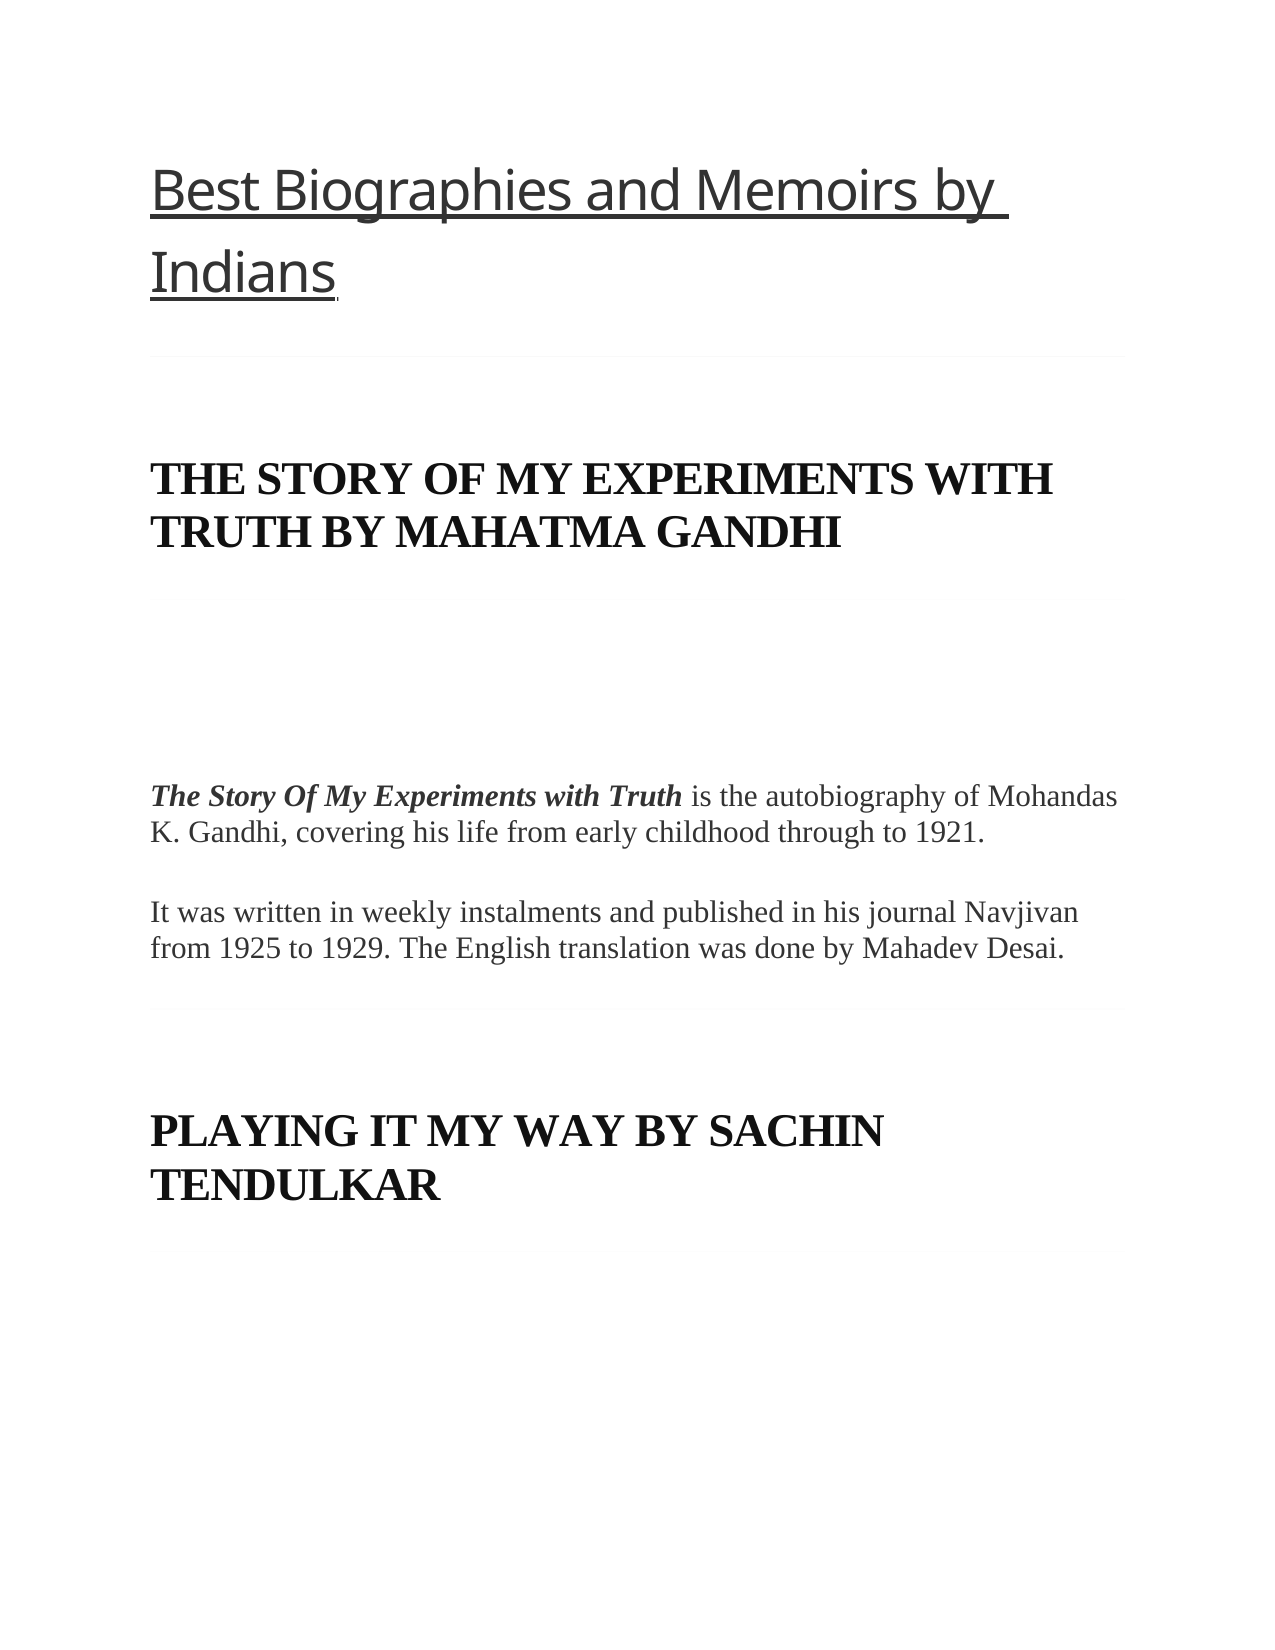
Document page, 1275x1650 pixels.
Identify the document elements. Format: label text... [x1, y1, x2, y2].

subtitle THE STORY OF MY EXPERIMENTS WITH TRUTH BY MAHATMA GANDHI [150, 450, 1125, 558]
subtitle Best Biographies and Memoirs by Indians [150, 150, 1125, 309]
text The Story Of My Experiments with Truth is the autobiography of Mohandas K. Gandhi, covering his life from early childhood through to 1921. [150, 778, 1125, 849]
text It was written in weekly instalments and published in his journal Navjivan from 1925 to 1929. The English translation was done by Mahadev Desai. [150, 893, 1125, 965]
subtitle PLAYING IT MY WAY BY SACHIN TENDULKAR [150, 1103, 1125, 1210]
